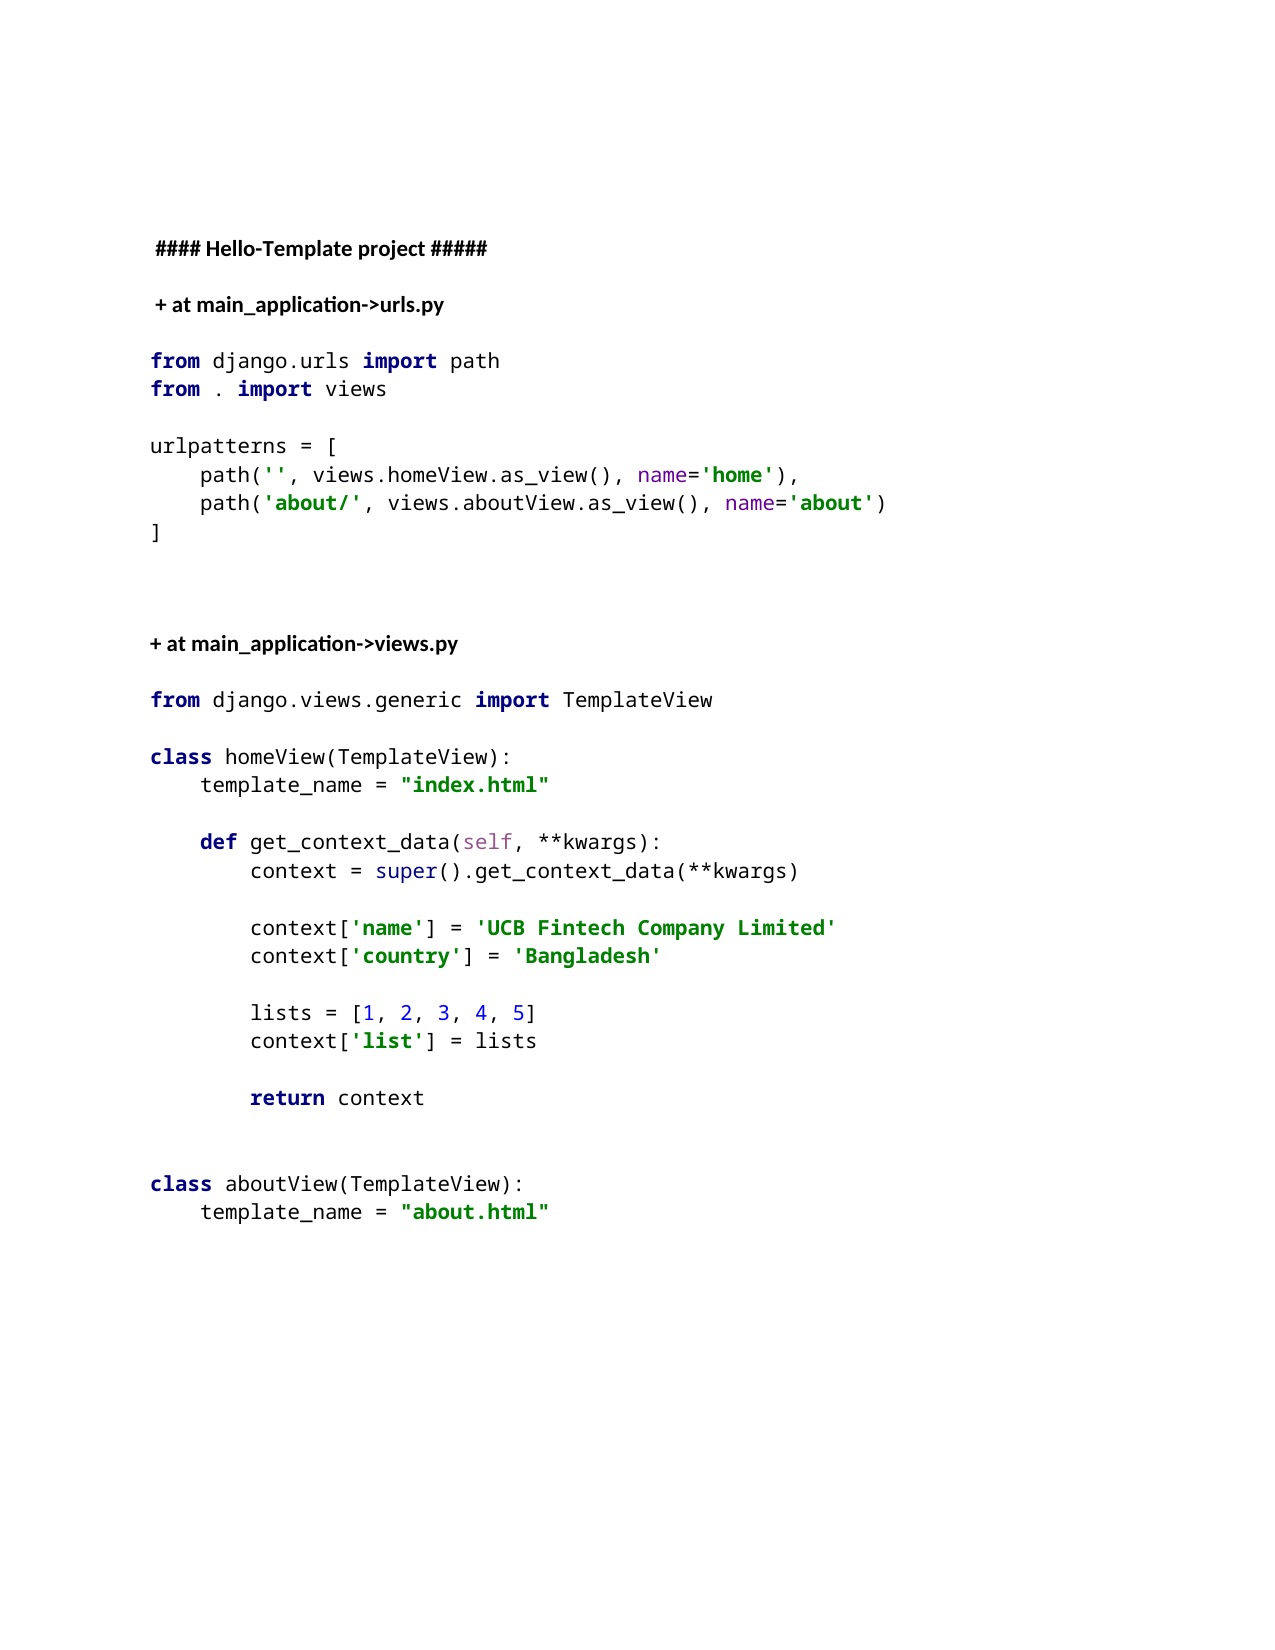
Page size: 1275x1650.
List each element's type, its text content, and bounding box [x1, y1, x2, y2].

text #### Hello-Template project ##### [150, 234, 1125, 262]
text + at main_application->views.py [150, 629, 1125, 657]
text + at main_application->urls.py [150, 290, 1125, 318]
text from django.urls import path from . import views urlpatterns = [ path('', views.homeView.as_view(), name='home'), path('about/', views.aboutView.as_view(), name='about') ] [150, 346, 1125, 545]
text from django.views.generic import TemplateView class homeView(TemplateView): template_name = "index.html" def get_context_data(self, **kwargs): context = super().get_context_data(**kwargs) context['name'] = 'UCB Fintech Company Limited' context['country'] = 'Bangladesh' lists = [1, 2, 3, 4, 5] context['list'] = lists return context class aboutView(TemplateView): template_name = "about.html" [150, 685, 1125, 1226]
